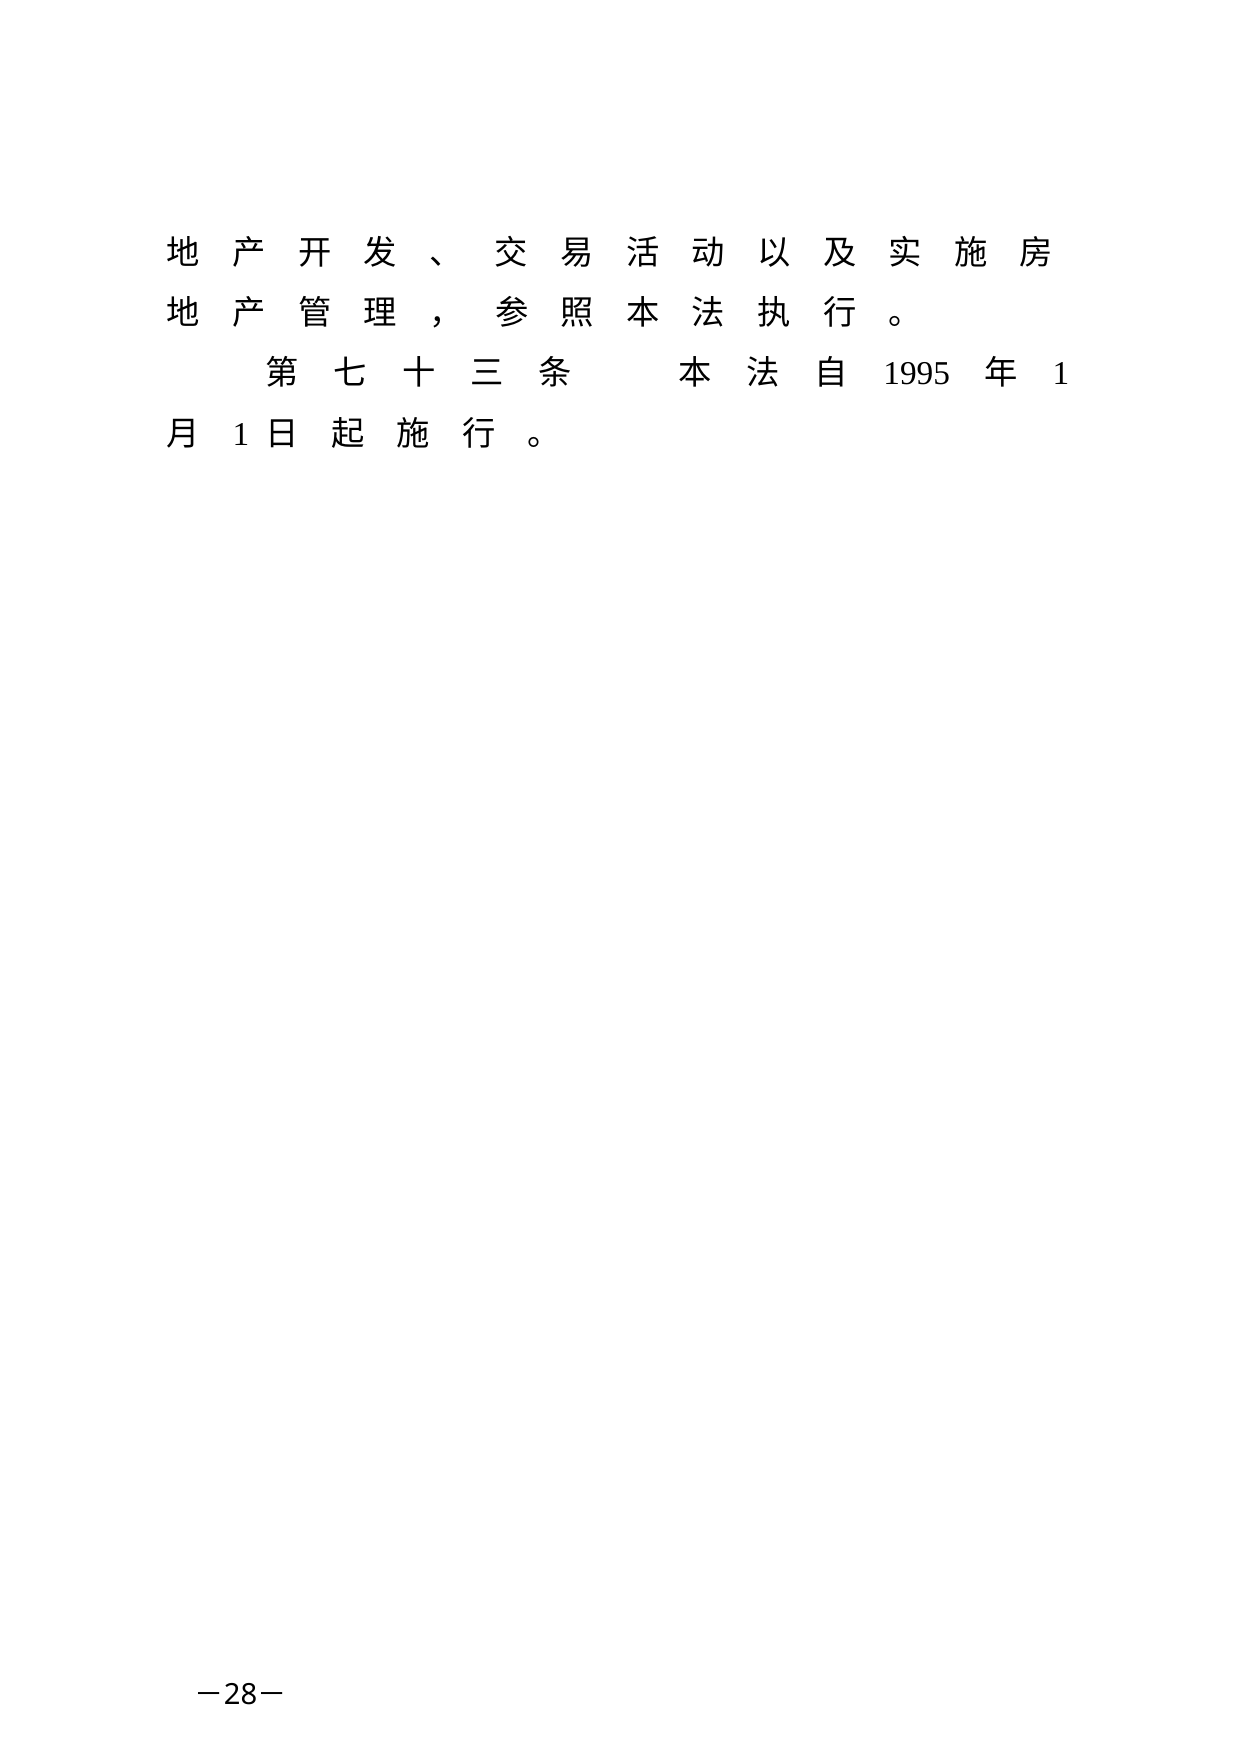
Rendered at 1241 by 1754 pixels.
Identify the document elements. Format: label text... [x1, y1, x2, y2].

text 第七十三条 本法自1995年1月1日起施行。 [167, 340, 1085, 461]
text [167, 219, 1085, 340]
